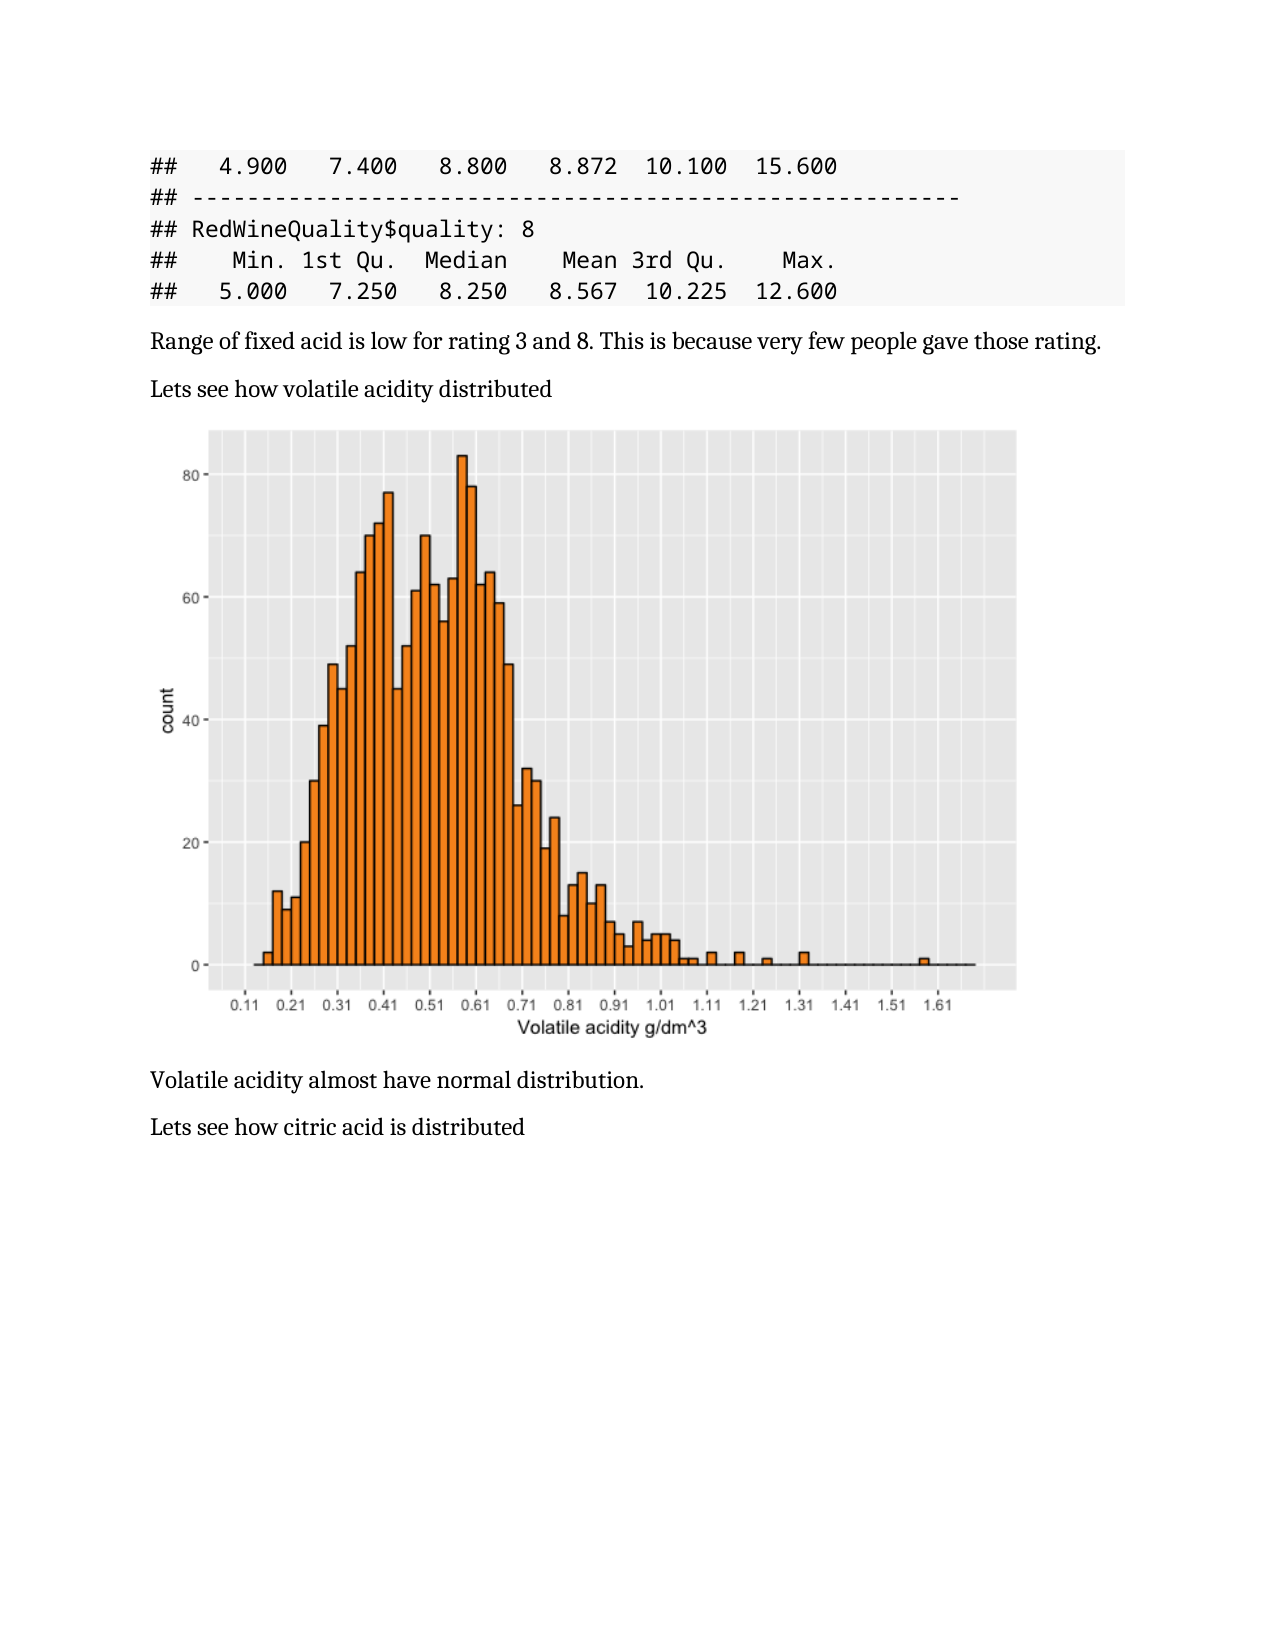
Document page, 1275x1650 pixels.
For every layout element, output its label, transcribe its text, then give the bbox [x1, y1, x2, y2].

text Lets see how volatile acidity distributed [150, 374, 1125, 403]
picture [150, 422, 1025, 1047]
text Range of fixed acid is low for rating 3 and 8. This is because very few people gave those rating. [150, 327, 1125, 356]
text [150, 150, 1125, 306]
text Volatile acidity almost have normal distribution. [150, 1066, 1125, 1094]
text Lets see how citric acid is distributed [150, 1113, 1125, 1142]
